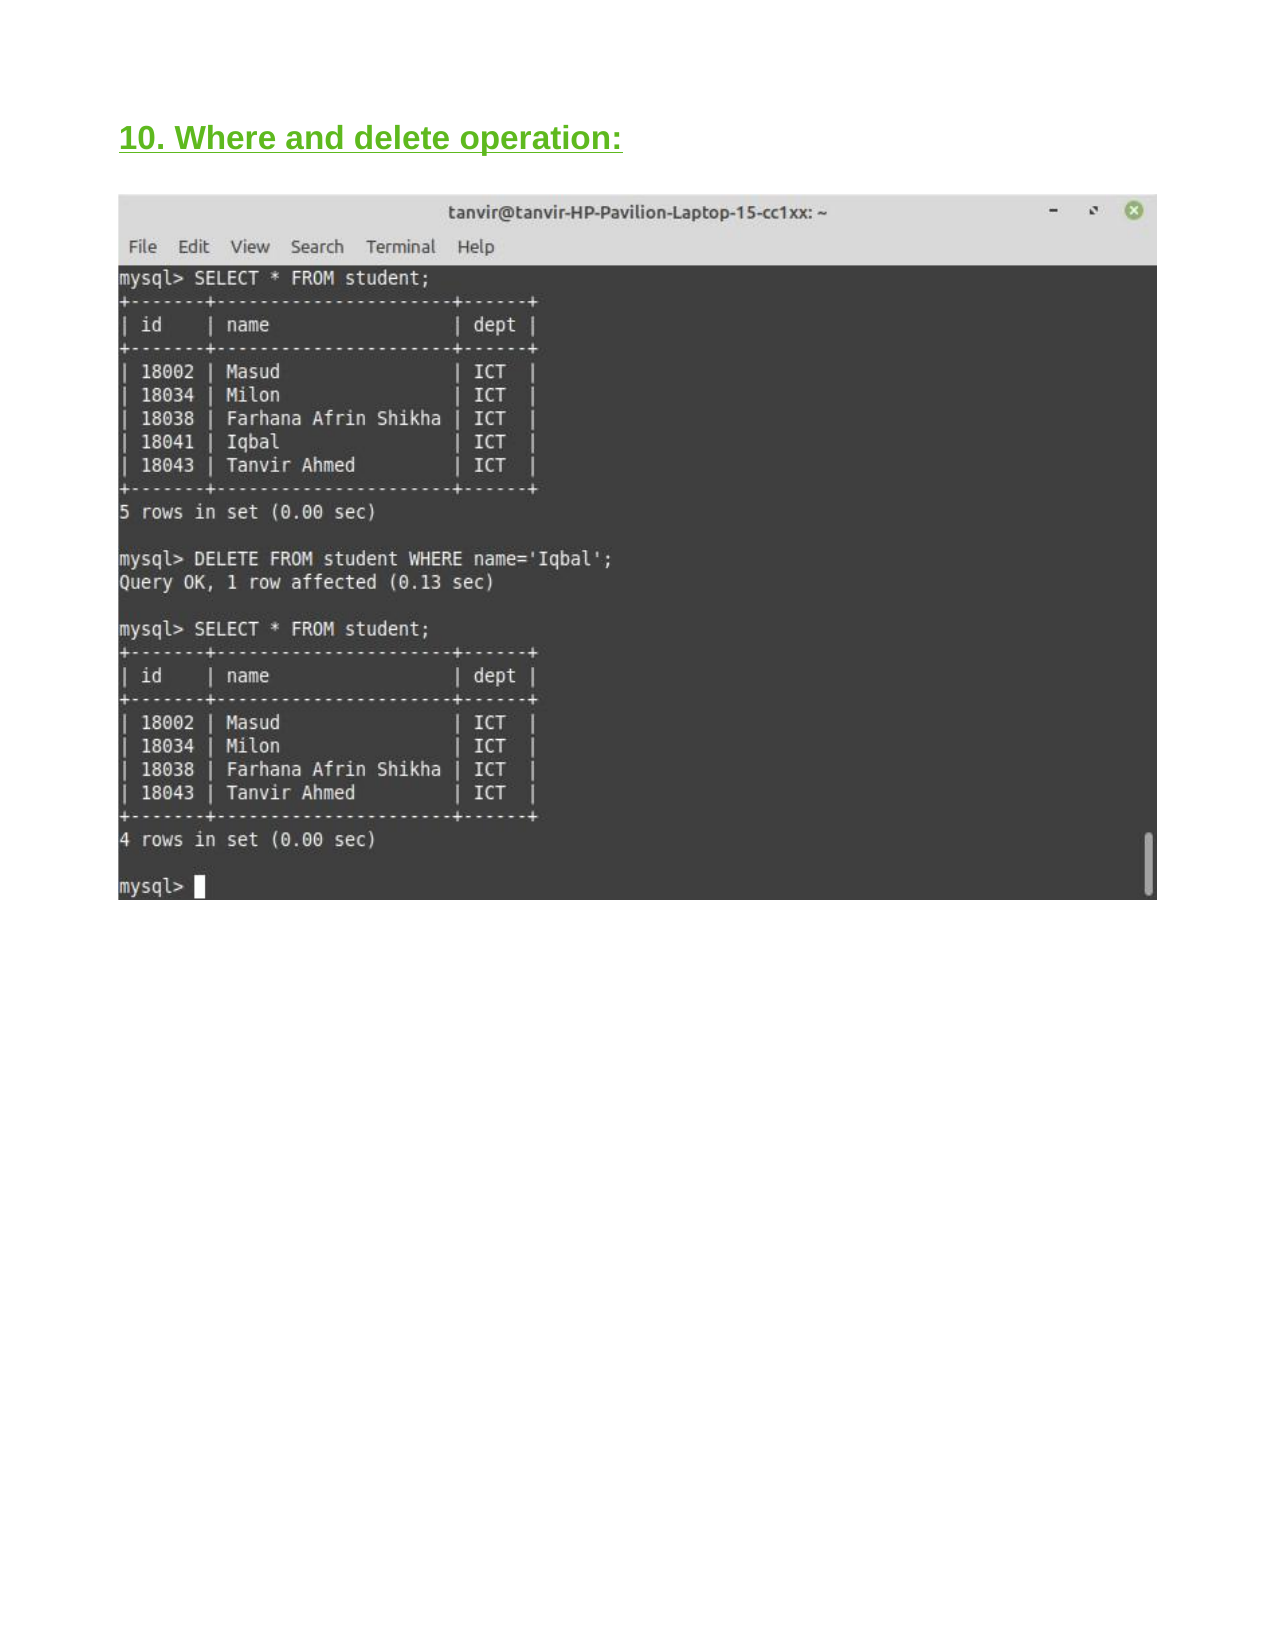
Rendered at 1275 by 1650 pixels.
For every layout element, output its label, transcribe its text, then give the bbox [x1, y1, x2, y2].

text 10. Where and delete operation: [119, 118, 1125, 157]
picture [118, 194, 1157, 900]
